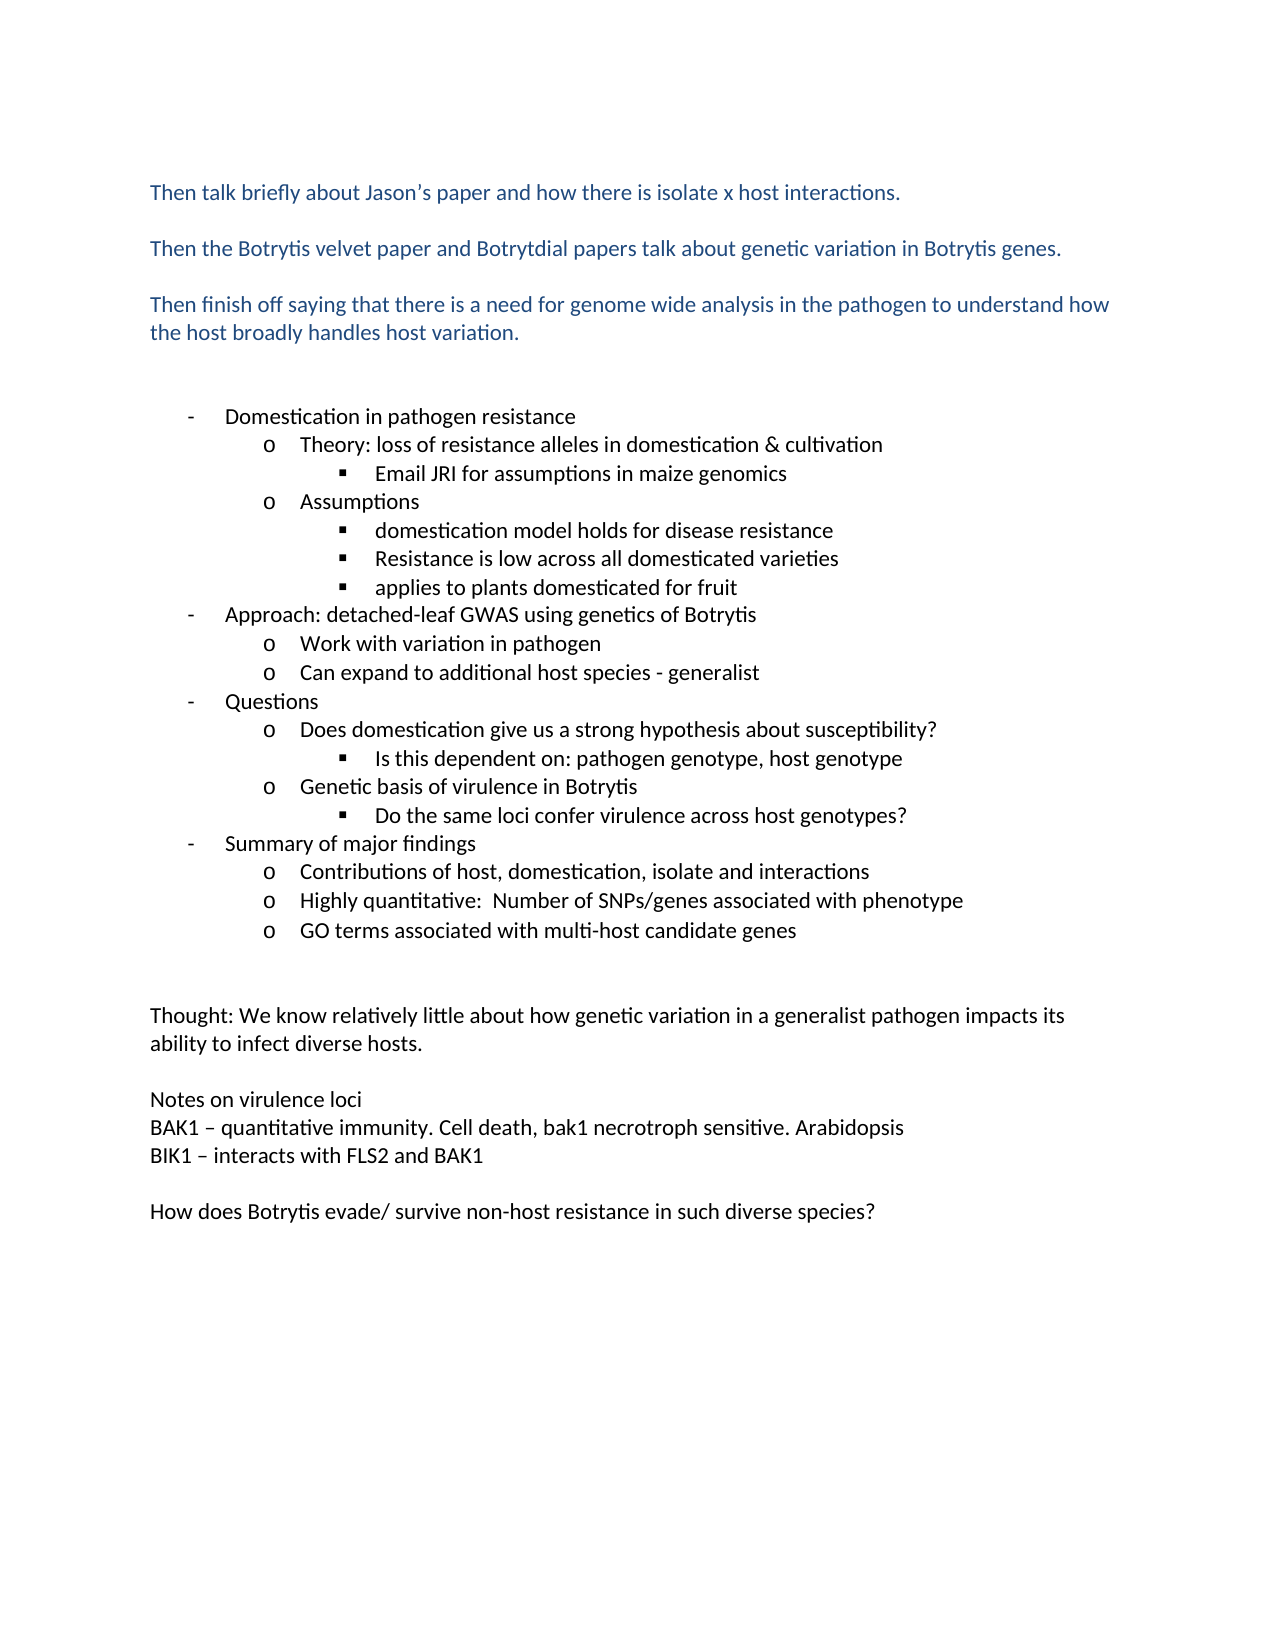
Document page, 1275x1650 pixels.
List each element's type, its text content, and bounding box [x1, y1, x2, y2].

list Questions [187, 687, 1125, 715]
list Do the same loci confer virulence across host genotypes? [337, 801, 1125, 829]
list applies to plants domesticated for fruit [337, 573, 1125, 601]
text BIK1 – interacts with FLS2 and BAK1 [150, 1141, 1125, 1169]
list Email JRI for assumptions in maize genomics [337, 459, 1125, 487]
list Theory: loss of resistance alleles in domestication & cultivation [262, 430, 1125, 459]
list Contributions of host, domestication, isolate and interactions [262, 857, 1125, 887]
text How does Botrytis evade/ survive non-host resistance in such diverse species? [150, 1197, 1125, 1225]
list Is this dependent on: pathogen genotype, host genotype [337, 744, 1125, 772]
text BAK1 – quantitative immunity. Cell death, bak1 necrotroph sensitive. Arabidopsis [150, 1113, 1125, 1141]
list GO terms associated with multi-host candidate genes [262, 916, 1125, 945]
list domestication model holds for disease resistance [337, 517, 1125, 544]
text Then talk briefly about Jason’s paper and how there is isolate x host interactions. [150, 178, 1125, 206]
text Thought: We know relatively little about how genetic variation in a generalist pathogen impacts its ability to infect diverse hosts. [150, 1001, 1125, 1057]
text Then the Botrytis velvet paper and Botrytdial papers talk about genetic variation in Botrytis genes. [150, 206, 1125, 262]
list Work with variation in pathogen [262, 629, 1125, 658]
list Highly quantitative: Number of SNPs/genes associated with phenotype [262, 887, 1125, 916]
list Can expand to additional host species - generalist [262, 658, 1125, 687]
list Assumptions [262, 487, 1125, 517]
list Summary of major findings [187, 829, 1125, 857]
text Notes on virulence loci [150, 1085, 1125, 1113]
list Genetic basis of virulence in Botrytis [262, 772, 1125, 801]
list Resistance is low across all domesticated varieties [337, 544, 1125, 573]
list Domestication in pathogen resistance [187, 402, 1125, 430]
list Approach: detached-leaf GWAS using genetics of Botrytis [187, 601, 1125, 629]
text Then finish off saying that there is a need for genome wide analysis in the pathogen to understand how the host broadly handles host variation. [150, 290, 1125, 346]
list Does domestication give us a strong hypothesis about susceptibility? [262, 715, 1125, 744]
